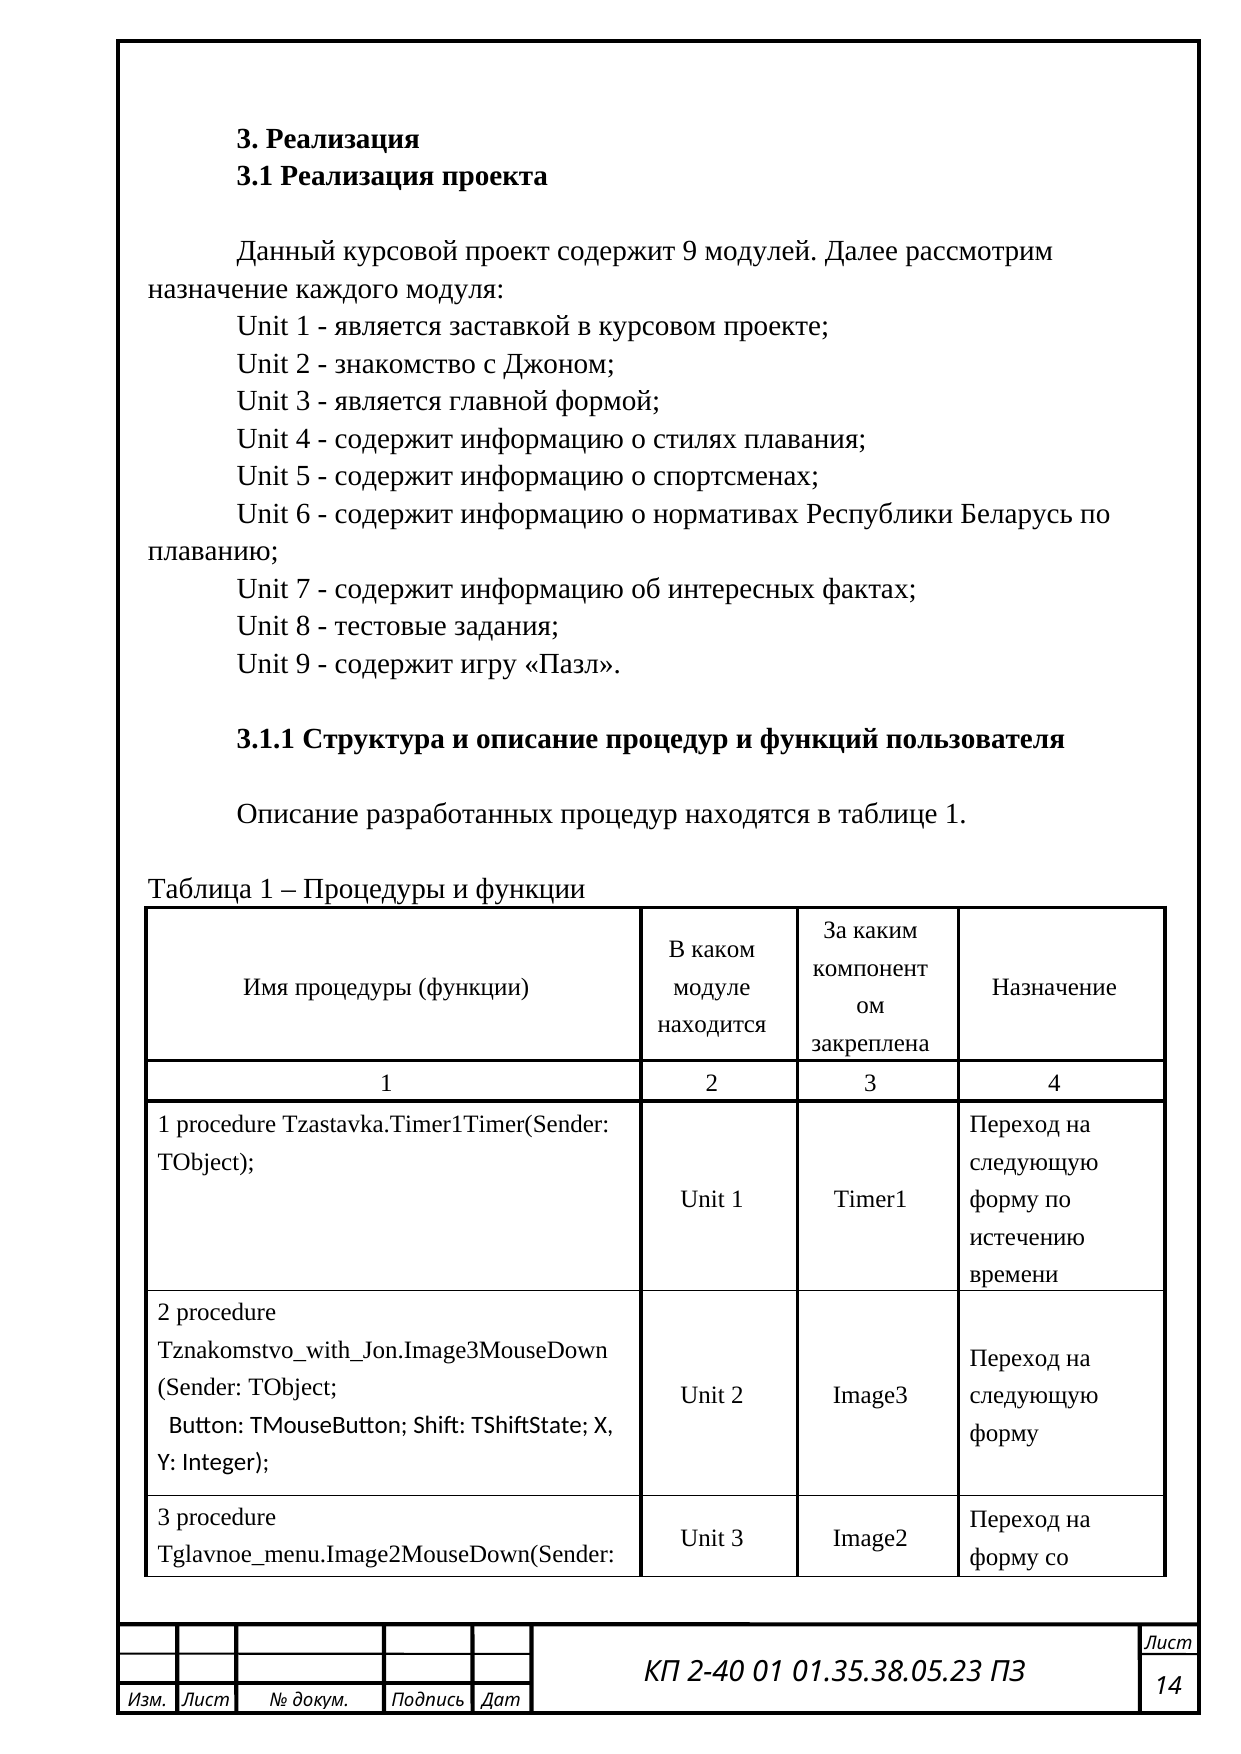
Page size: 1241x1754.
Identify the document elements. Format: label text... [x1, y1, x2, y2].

table_cell Image3 [799, 1291, 957, 1495]
table_cell Unit 1 [643, 1103, 796, 1290]
text 3.1.1 Структура и описание процедур и функций пользователя [148, 718, 1166, 756]
table_header В каком модуле находится [643, 909, 796, 1059]
text Unit 5 - содержит информацию о спортсменах; [148, 456, 1166, 493]
table_header За каким компонентом закреплена [799, 909, 957, 1059]
text Unit 1 - является заставкой в курсовом проекте; [148, 306, 1166, 343]
text Unit 4 - содержит информацию о стилях плавания; [148, 418, 1166, 456]
table_cell 1 [148, 1062, 639, 1099]
table_cell Timer1 [799, 1103, 957, 1290]
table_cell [960, 1496, 1163, 1576]
text Данный курсовой проект содержит 9 модулей. Далее рассмотрим назначение каждого модуля: [148, 231, 1166, 306]
text Unit 8 - тестовые задания; [148, 606, 1166, 643]
text Unit 2 - знакомство с Джоном; [148, 343, 1166, 381]
table_cell Image2 [799, 1496, 957, 1576]
table_header Назначение [960, 909, 1163, 1059]
table_cell 4 [960, 1062, 1163, 1099]
text 3. Реализация [148, 118, 1166, 156]
table_cell 3 [799, 1062, 957, 1099]
text 3.1 Реализация проекта [148, 156, 1166, 193]
table_header Имя процедуры (функции) [148, 909, 639, 1059]
text Unit 9 - содержит игру «Пазл». [148, 643, 1166, 681]
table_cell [148, 1496, 639, 1576]
table_cell Переход на следующую форму [960, 1291, 1163, 1495]
text Описание разработанных процедур находятся в таблице 1. [148, 793, 1166, 831]
table_cell 2 [643, 1062, 796, 1099]
table_cell Переход на следующую форму по истечению времени [960, 1103, 1163, 1290]
text Таблица 1 – Процедуры и функции [148, 868, 1166, 906]
table_cell Unit 3 [643, 1496, 796, 1576]
text Unit 6 - содержит информацию о нормативах Республики Беларусь по плаванию; [148, 493, 1166, 568]
table_cell Unit 2 [643, 1291, 796, 1495]
text Unit 7 - содержит информацию об интересных фактах; [148, 568, 1166, 606]
table_cell 2 procedure Tznakomstvo_with_Jon.Image3MouseDown(Sender: TObject; Button: TMouseButton; Shift: TShiftState; X, Y: Integer); [148, 1291, 639, 1495]
text Unit 3 - является главной формой; [148, 381, 1166, 418]
table_cell 1 procedure Tzastavka.Timer1Timer(Sender: TObject); [148, 1103, 639, 1290]
